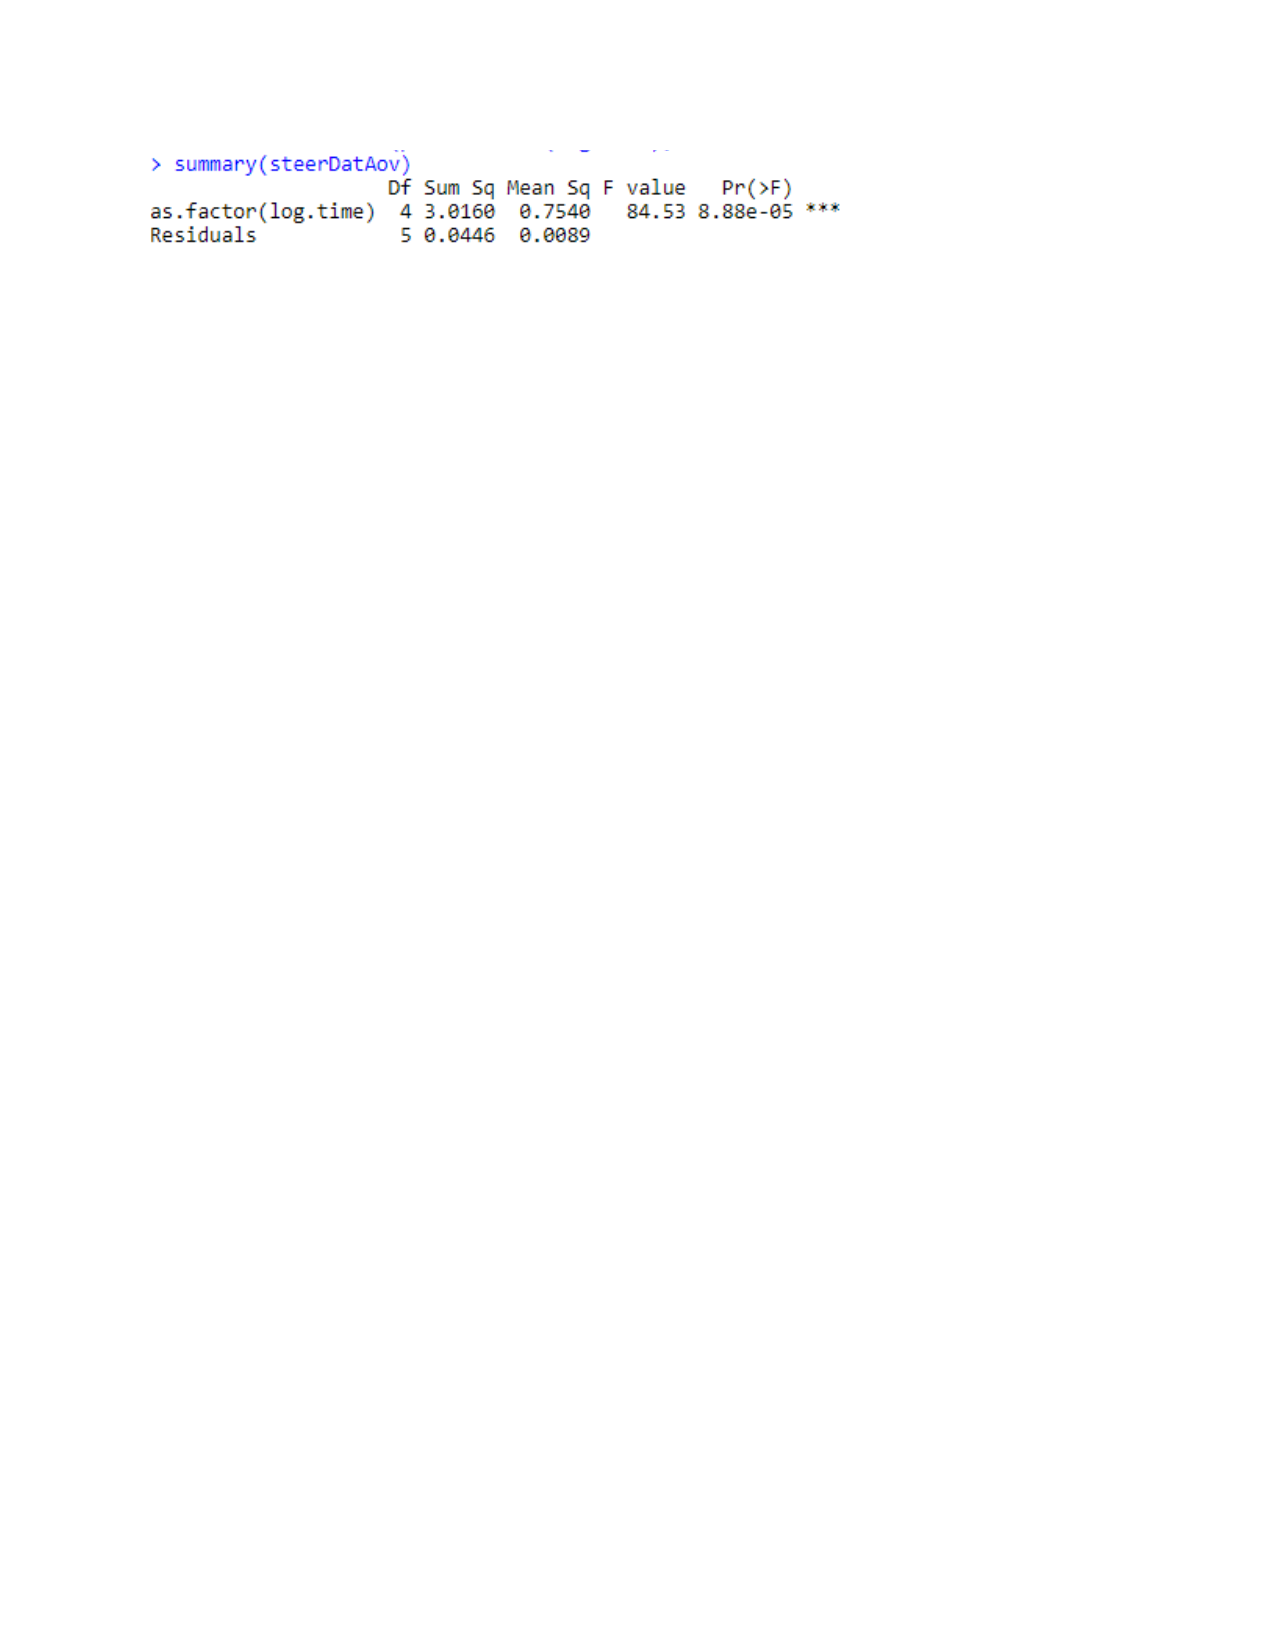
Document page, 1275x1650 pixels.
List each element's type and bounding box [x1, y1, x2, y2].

picture [150, 150, 849, 255]
